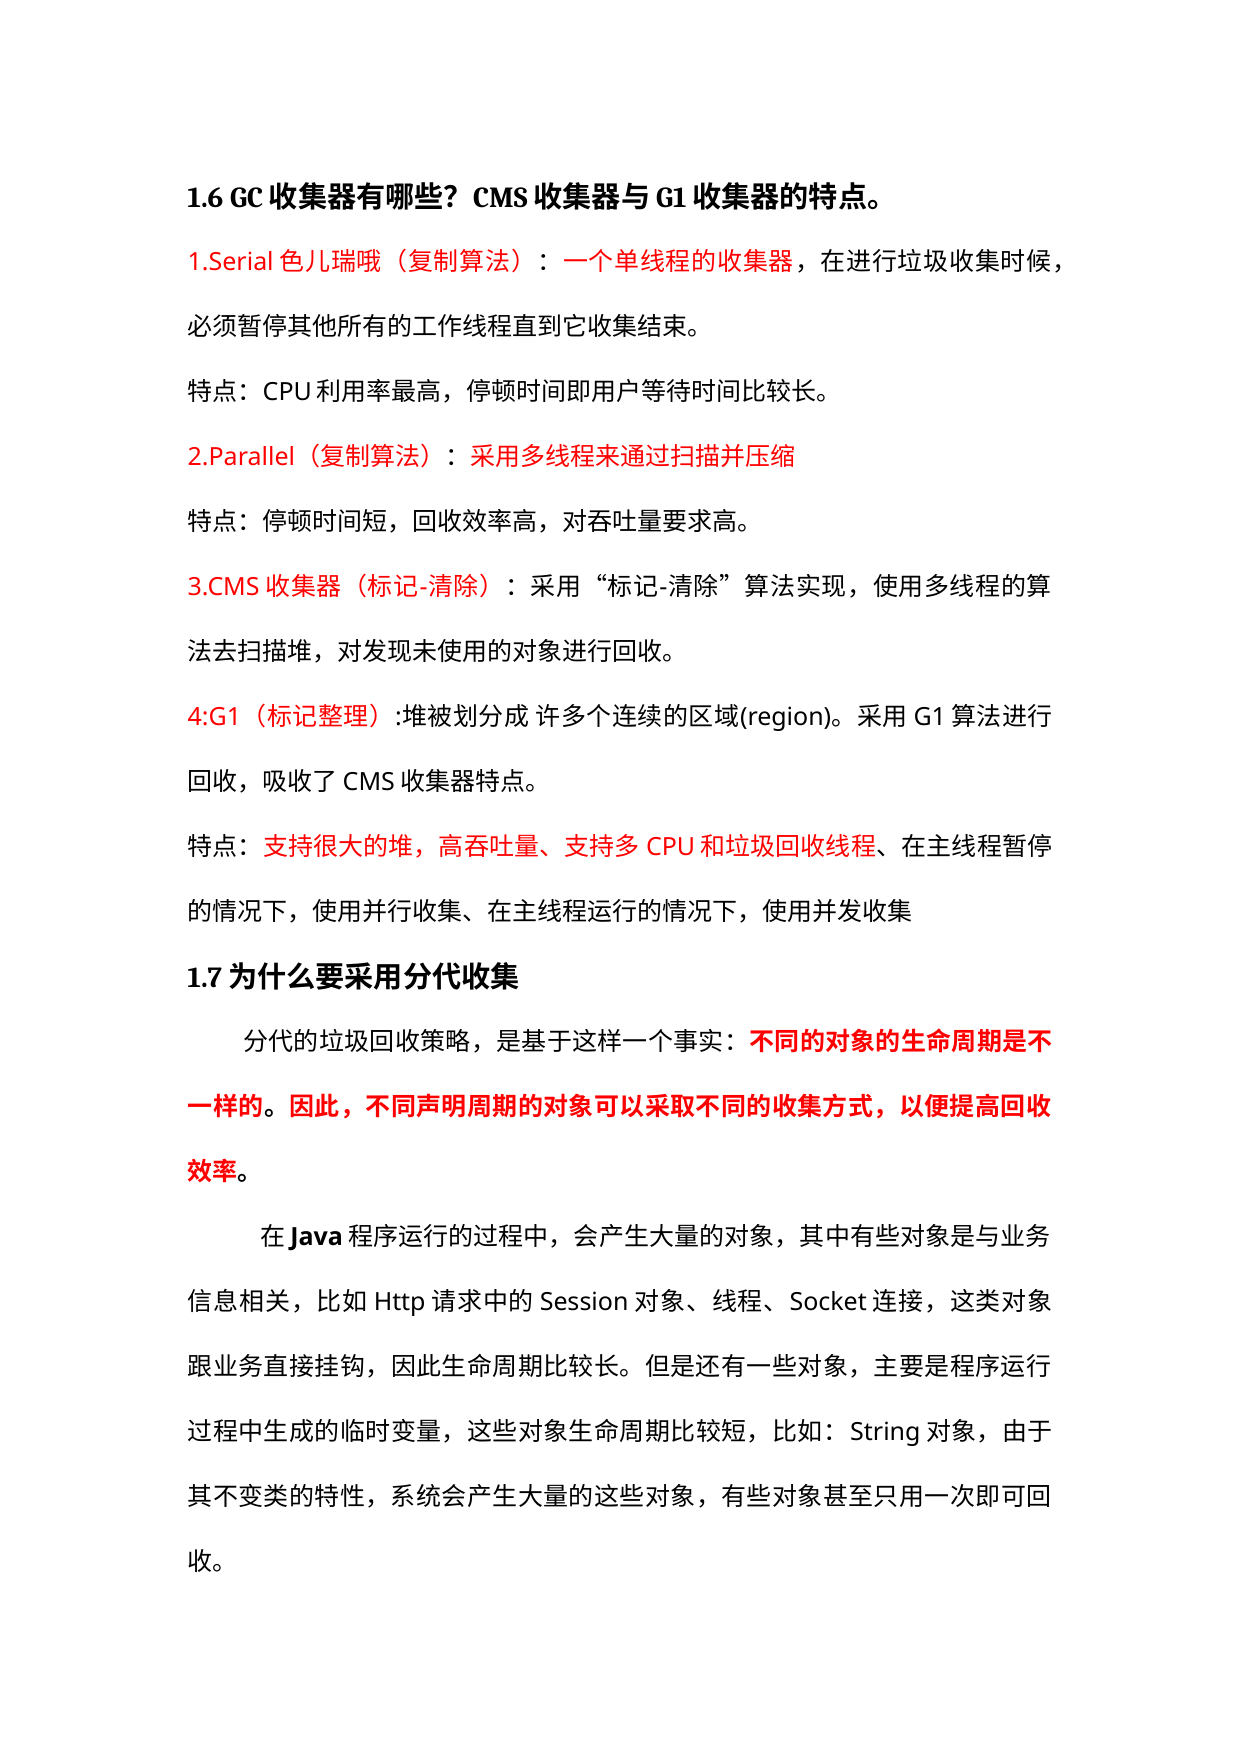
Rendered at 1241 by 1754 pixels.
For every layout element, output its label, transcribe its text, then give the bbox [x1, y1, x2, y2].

text 3.CMS收集器（标记-清除）：采用“标记-清除”算法实现，使用多线程的算法去扫描堆，对发现未使用的对象进行回收。 [187, 552, 1053, 682]
list 在Java程序运行的过程中，会产生大量的对象，其中有些对象是与业务信息相关，比如Http请求中的Session对象、线程、Socket连接，这类对象跟业务直接挂钩，因此生命周期比较长。但是还有一些对象，主要是程序运行过程中生成的临时变量，这些对象生命周期比较短，比如：String对象，由于其不变类的特性，系统会产生大量的这些对象，有些对象甚至只用一次即可回收。 [187, 1202, 1053, 1592]
subtitle 1.6 GC收集器有哪些？CMS收集器与G1收集器的特点。 [187, 162, 1053, 227]
text 4:G1（标记整理）:堆被划分成 许多个连续的区域(region)。采用G1算法进行回收，吸收了CMS收集器特点。 [187, 682, 1053, 812]
list 分代的垃圾回收策略，是基于这样一个事实：不同的对象的生命周期是不一样的。因此，不同声明周期的对象可以采取不同的收集方式，以便提高回收效率。 [187, 1007, 1053, 1202]
text 2.Parallel（复制算法）：采用多线程来通过扫描并压缩 [187, 422, 1053, 487]
text 特点：支持很大的堆，高吞吐量、支持多CPU和垃圾回收线程、在主线程暂停的情况下，使用并行收集、在主线程运行的情况下，使用并发收集 [187, 812, 1053, 942]
text 1.Serial色儿瑞哦（复制算法）：一个单线程的收集器，在进行垃圾收集时候，必须暂停其他所有的工作线程直到它收集结束。 [187, 227, 1053, 357]
text 特点：CPU利用率最高，停顿时间即用户等待时间比较长。 [187, 357, 1053, 422]
text 特点：停顿时间短，回收效率高，对吞吐量要求高。 [187, 487, 1053, 552]
subtitle 1.7为什么要采用分代收集 [187, 942, 1053, 1007]
